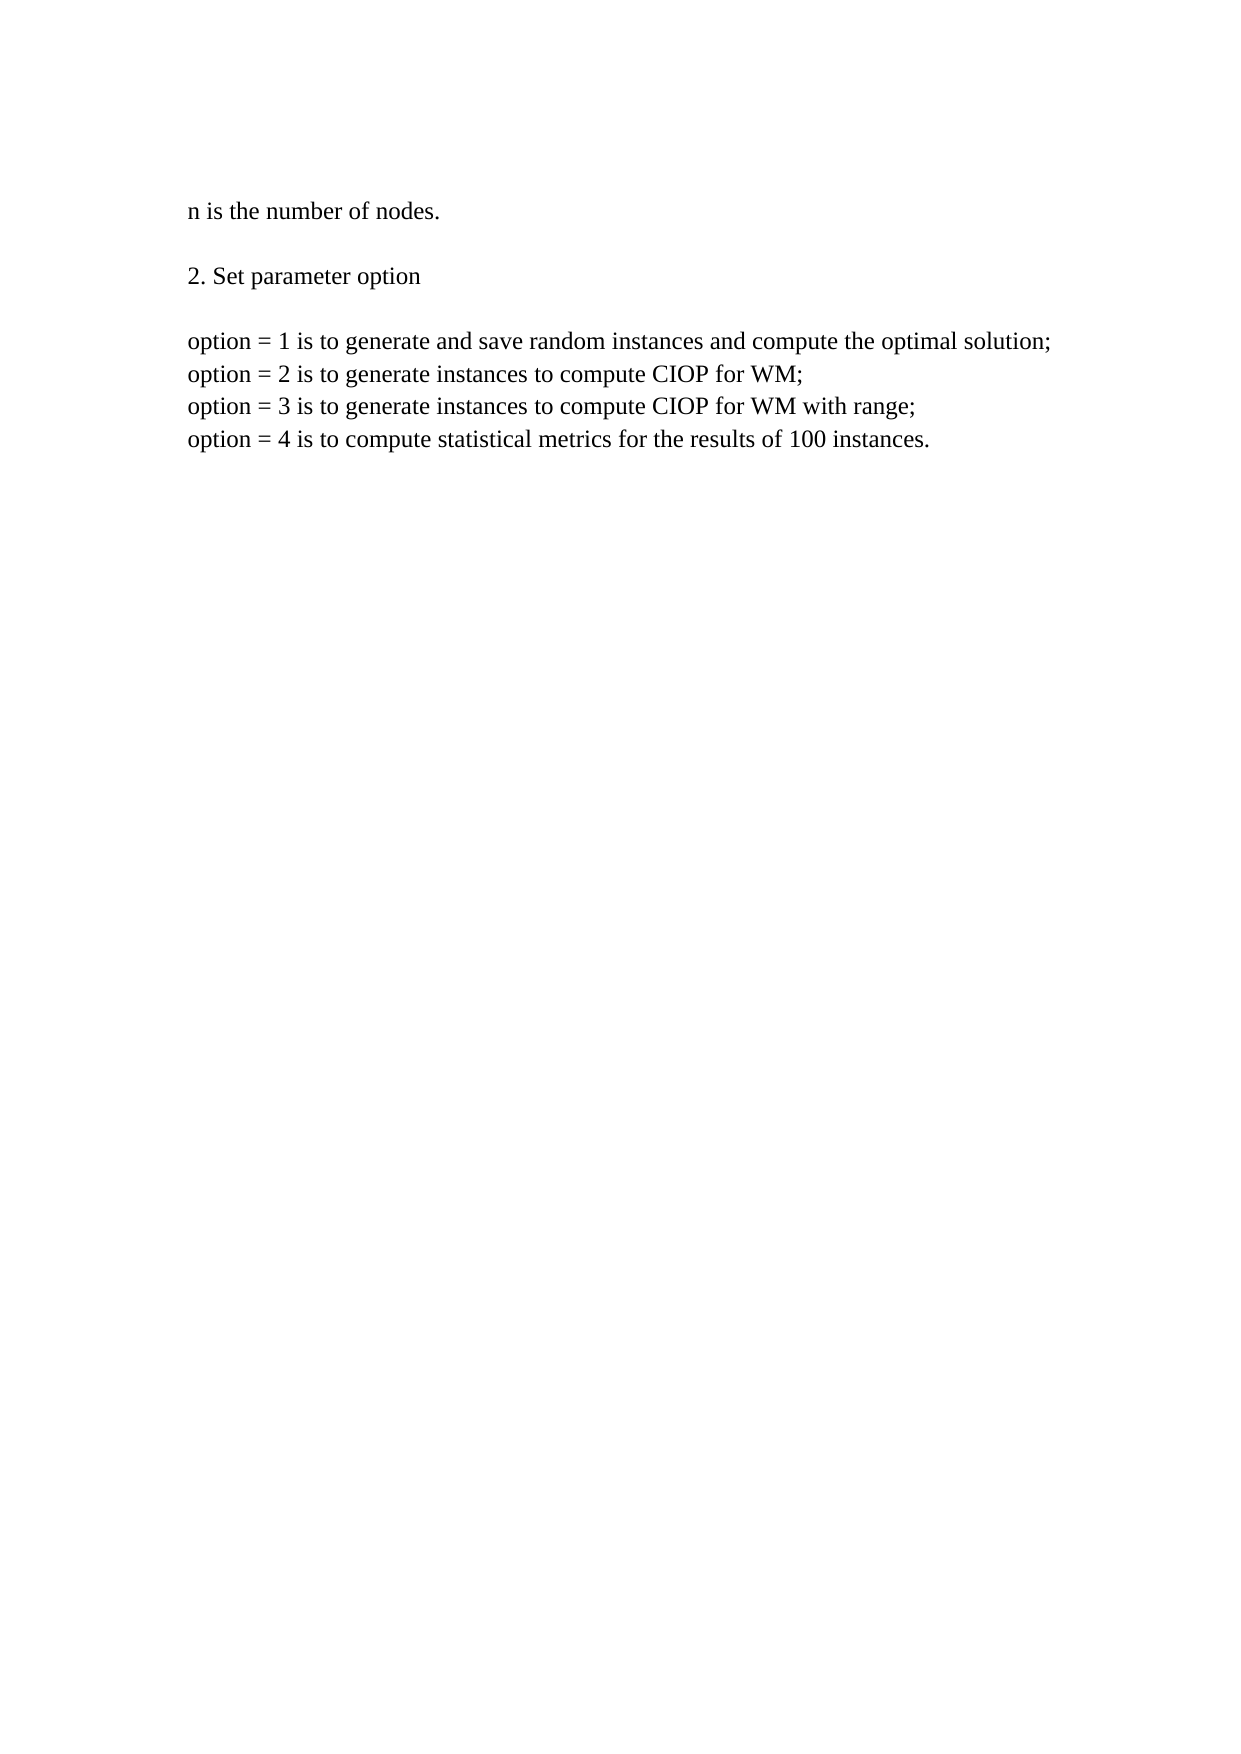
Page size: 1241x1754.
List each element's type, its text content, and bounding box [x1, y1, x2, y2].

text option = 1 is to generate and save random instances and compute the optimal solution; [187, 324, 1053, 357]
list Set parameter option [187, 259, 1053, 292]
text option = 4 is to compute statistical metrics for the results of 100 instances. [187, 422, 1053, 454]
text option = 2 is to generate instances to compute CIOP for WM; [187, 357, 1053, 389]
text option = 3 is to generate instances to compute CIOP for WM with range; [187, 389, 1053, 422]
text n is the number of nodes. [187, 194, 1053, 227]
